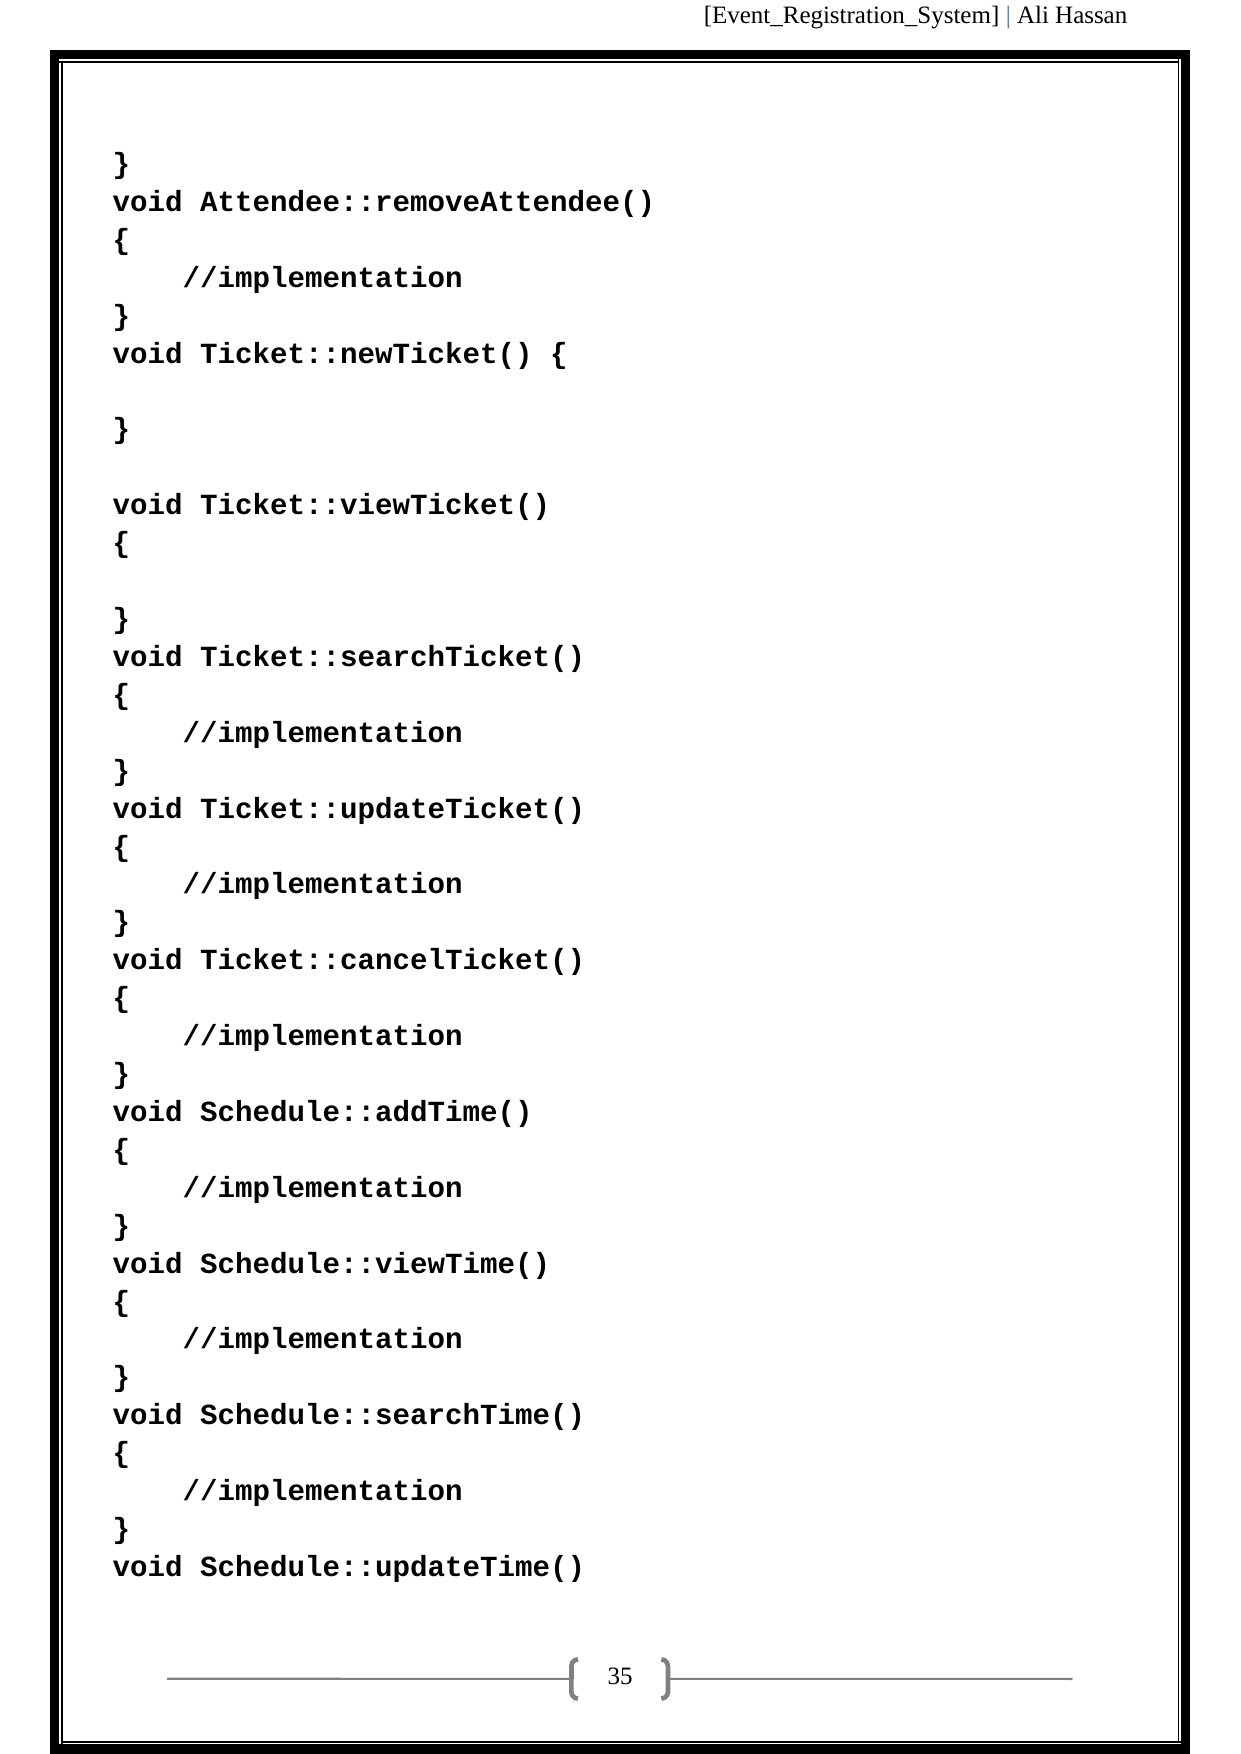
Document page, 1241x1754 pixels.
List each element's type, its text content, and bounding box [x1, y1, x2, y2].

text { [112, 1287, 1127, 1320]
text //implementation [112, 263, 1127, 296]
text { [112, 832, 1127, 865]
text } [112, 149, 1127, 182]
text void Schedule::viewTime() [112, 1249, 1127, 1282]
text } [112, 414, 1127, 448]
text } [112, 1514, 1127, 1547]
text { [112, 528, 1127, 561]
text void Ticket::newTicket() { [112, 339, 1127, 372]
text } [112, 1362, 1127, 1396]
text //implementation [112, 869, 1127, 903]
text void Ticket::searchTicket() [112, 642, 1127, 675]
text } [112, 604, 1127, 637]
text { [112, 680, 1127, 713]
text void Ticket::updateTicket() [112, 794, 1127, 827]
text void Attendee::removeAttendee() [112, 187, 1127, 220]
text void Ticket::viewTicket() [112, 490, 1127, 523]
text //implementation [112, 1021, 1127, 1054]
text { [112, 225, 1127, 258]
text //implementation [112, 1476, 1127, 1509]
text { [112, 1135, 1127, 1168]
text } [112, 301, 1127, 334]
text //implementation [112, 1324, 1127, 1358]
text } [112, 907, 1127, 941]
text void Schedule::updateTime() [112, 1552, 1127, 1585]
text } [112, 1211, 1127, 1244]
text //implementation [112, 718, 1127, 751]
text //implementation [112, 1173, 1127, 1206]
text void Ticket::cancelTicket() [112, 945, 1127, 978]
text } [112, 756, 1127, 789]
text void Schedule::searchTime() [112, 1400, 1127, 1433]
text { [112, 983, 1127, 1016]
text void Schedule::addTime() [112, 1097, 1127, 1130]
text { [112, 1438, 1127, 1471]
text } [112, 1059, 1127, 1092]
